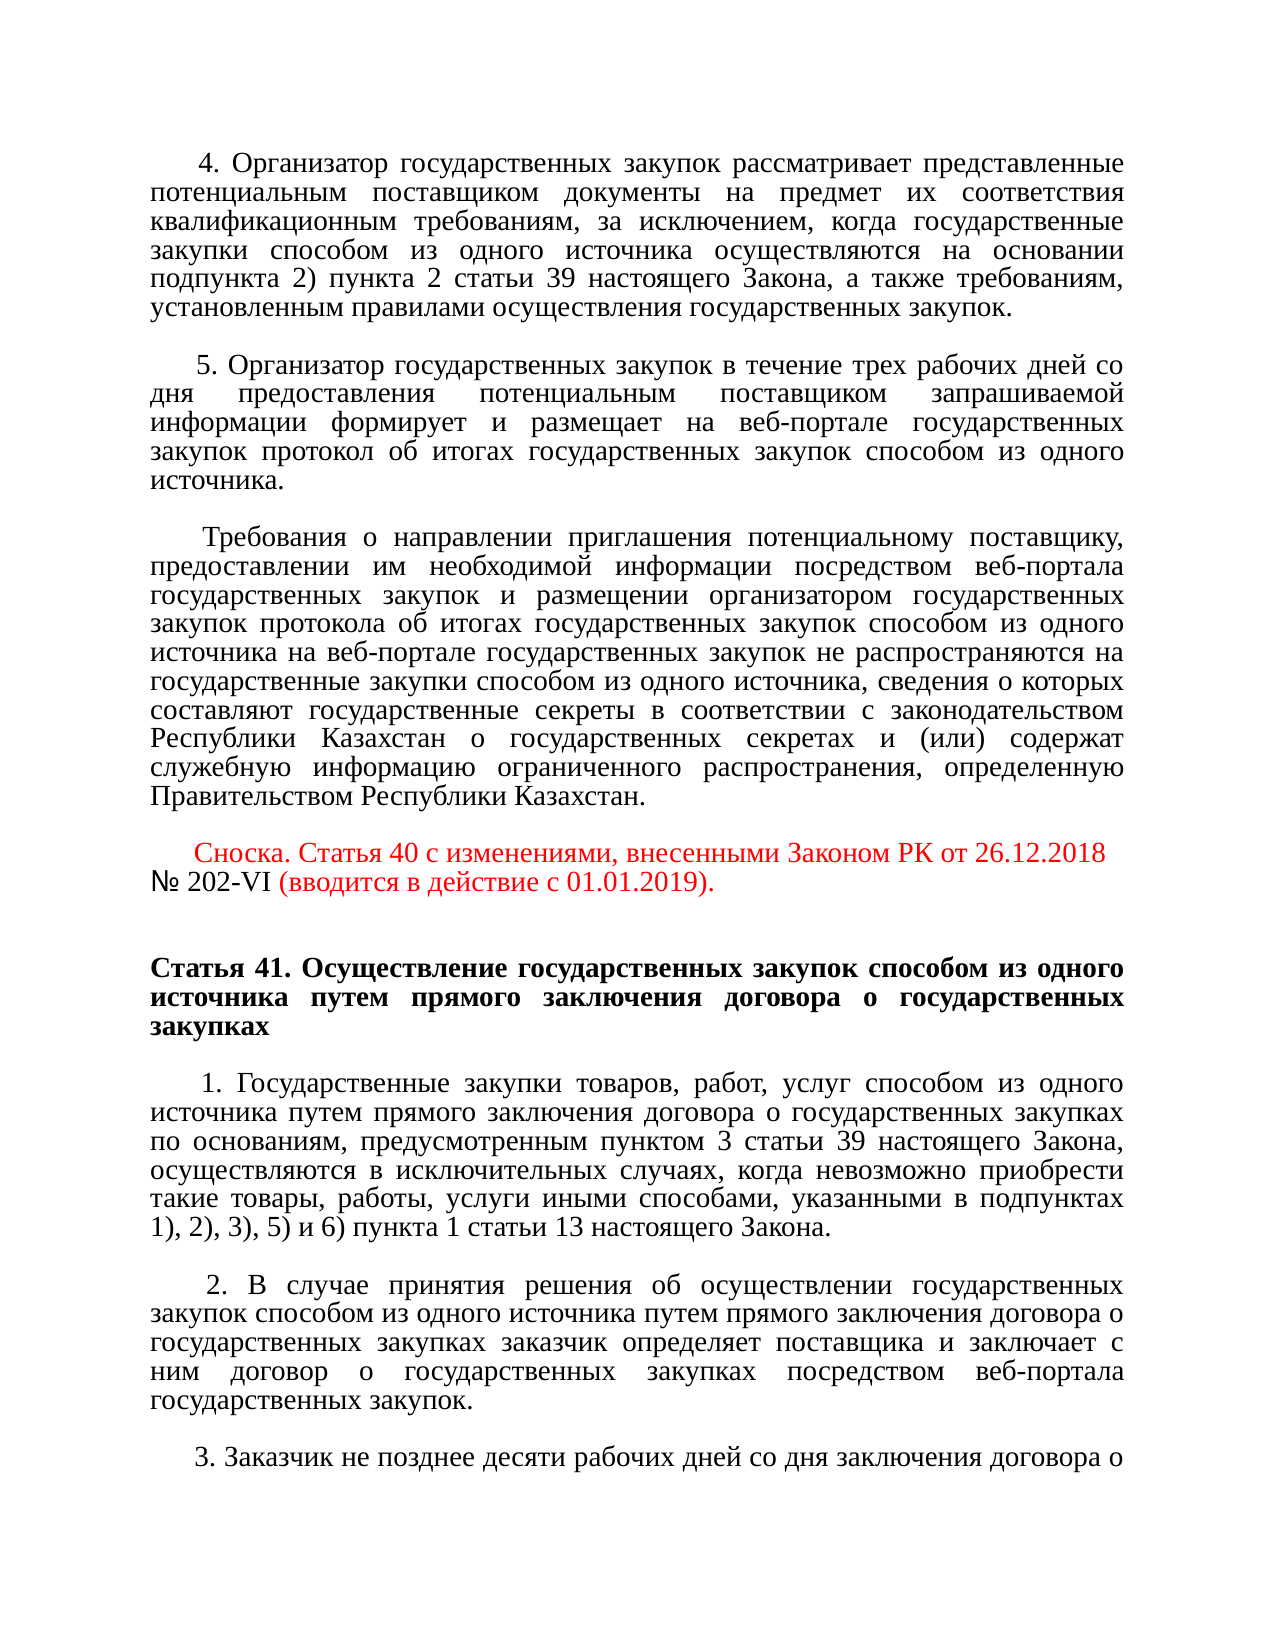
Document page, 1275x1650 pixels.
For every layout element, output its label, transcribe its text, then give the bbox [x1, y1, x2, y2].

text 2. В случае принятия решения об осуществлении государственных закупок способом из одного источника путем прямого заключения договора о государственных закупках заказчик определяет поставщика и заключает с ним договор о государственных закупках посредством веб-портала государственных закупок. [150, 1271, 1125, 1415]
text Статья 41. Осуществление государственных закупок способом из одного источника путем прямого заключения договора о государственных закупках [150, 955, 1125, 1041]
text 4. Организатор государственных закупок рассматривает представленные потенциальным поставщиком документы на предмет их соответствия квалификационным требованиям, за исключением, когда государственные закупки способом из одного источника осуществляются на основании подпункта 2) пункта 2 статьи 39 настоящего Закона, а также требованиям, установленным правилами осуществления государственных закупок. [150, 150, 1125, 322]
text 5. Организатор государственных закупок в течение трех рабочих дней со дня предоставления потенциальным поставщиком запрашиваемой информации формирует и размещает на веб-портале государственных закупок протокол об итогах государственных закупок способом из одного источника. [150, 351, 1125, 495]
text 1. Государственные закупки товаров, работ, услуг способом из одного источника путем прямого заключения договора о государственных закупках по основаниям, предусмотренным пунктом 3 статьи 39 настоящего Закона, осуществляются в исключительных случаях, когда невозможно приобрести такие товары, работы, услуги иными способами, указанными в подпунктах 1), 2), 3), 5) и 6) пункта 1 статьи 13 настоящего Закона. [150, 1070, 1125, 1242]
text Сноска. Статья 40 с изменениями, внесенными Законом РК от 26.12.2018 № 202-VI (вводится в действие с 01.01.2019). [150, 840, 1125, 926]
text Требования о направлении приглашения потенциальному поставщику, предоставлении им необходимой информации посредством веб-портала государственных закупок и размещении организатором государственных закупок протокола об итогах государственных закупок способом из одного источника на веб-портале государственных закупок не распространяются на государственные закупки способом из одного источника, сведения о которых составляют государственные секреты в соответствии с законодательством Республики Казахстан о государственных секретах и (или) содержат служебную информацию ограниченного распространения, определенную Правительством Республики Казахстан. [150, 524, 1125, 811]
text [150, 1444, 1125, 1472]
